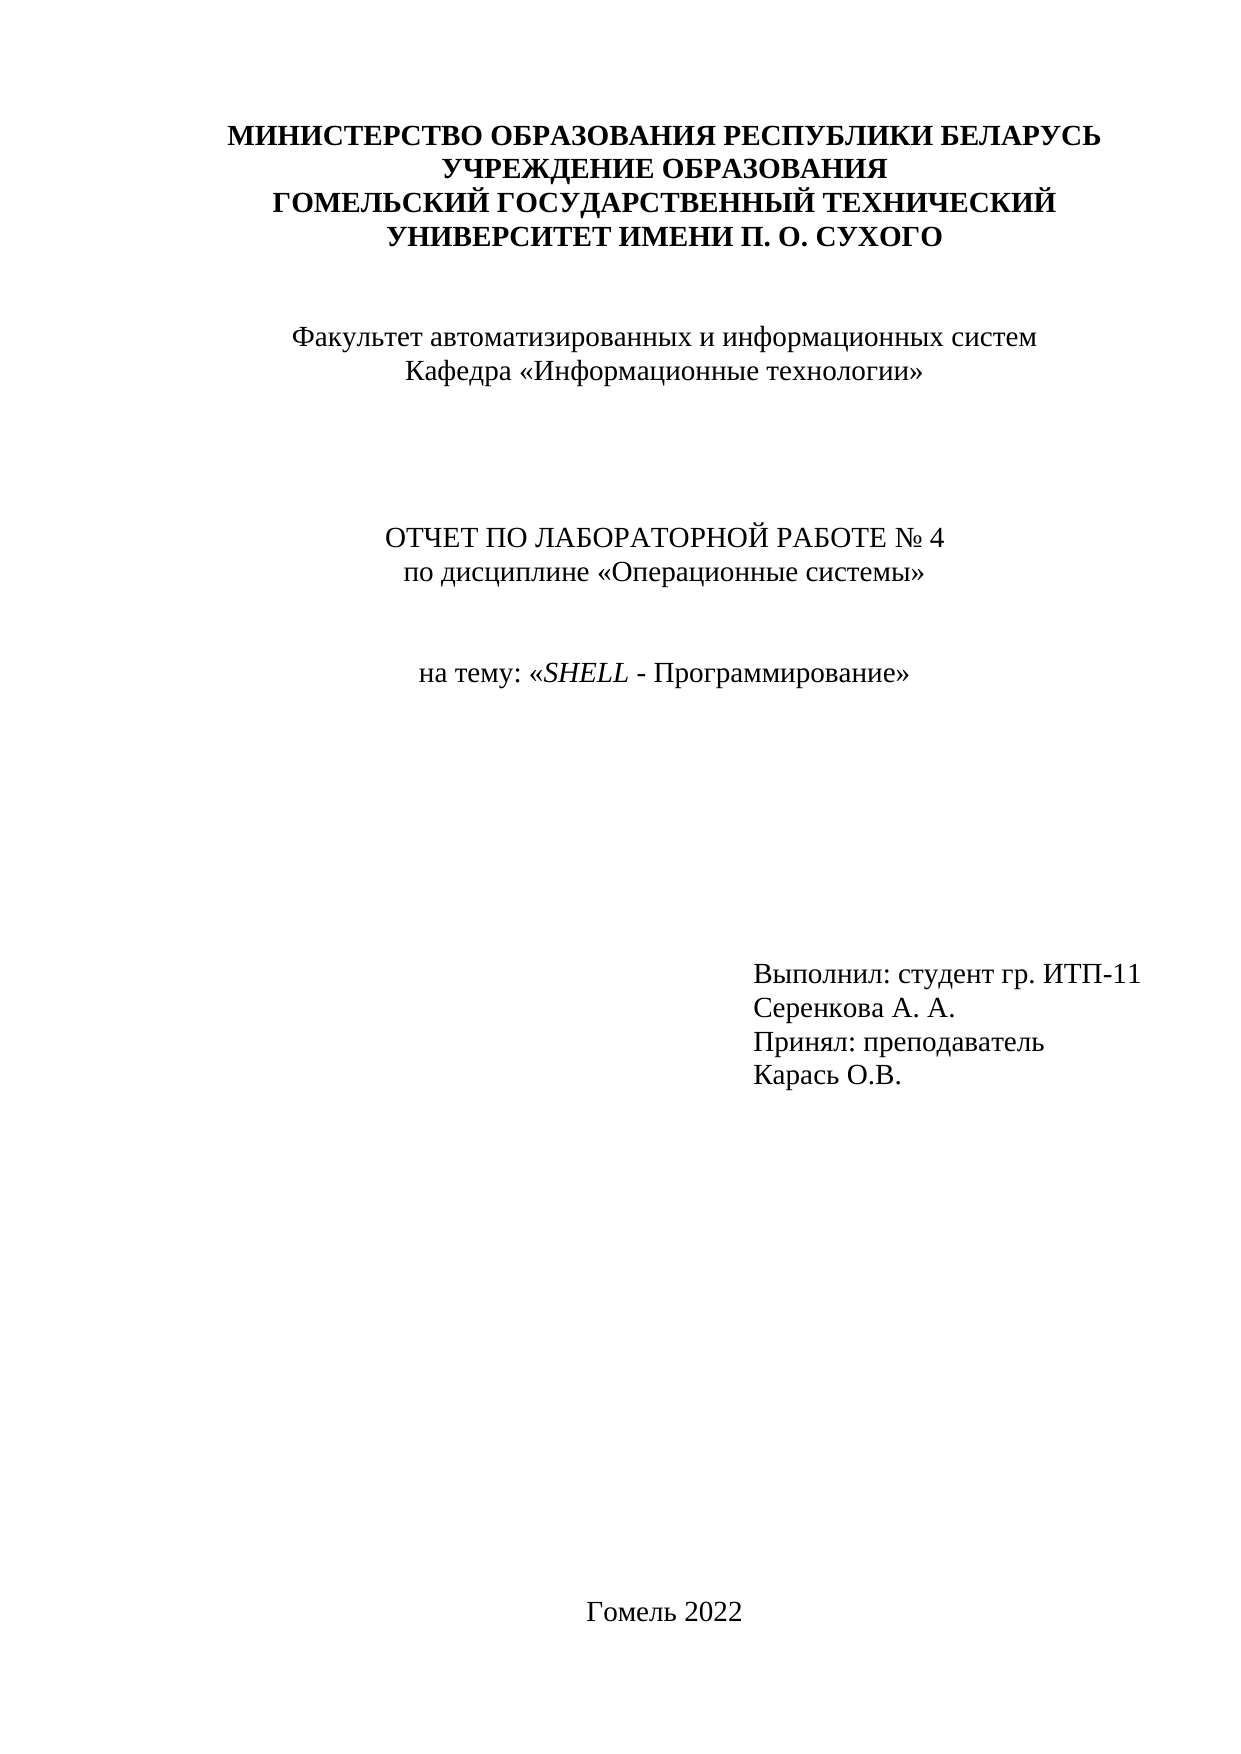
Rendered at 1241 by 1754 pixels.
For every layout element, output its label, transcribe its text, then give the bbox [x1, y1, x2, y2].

text МИНИСТЕРСТВО ОБРАЗОВАНИЯ РЕСПУБЛИКИ БЕЛАРУСЬ [177, 118, 1152, 152]
text ГОМЕЛЬСКИЙ ГОСУДАРСТВЕННЫЙ ТЕХНИЧЕСКИЙ УНИВЕРСИТЕТ ИМЕНИ П. О. СУХОГО [177, 185, 1152, 252]
text Факультет автоматизированных и информационных систем [177, 319, 1152, 353]
text Принял: преподаватель [177, 1024, 1152, 1057]
text Серенкова А. А. [177, 990, 1152, 1024]
text на тему: «SHELL - Программирование» [177, 655, 1152, 688]
text ОТЧЕТ ПО ЛАБОРАТОРНОЙ РАБОТЕ № 4 [177, 521, 1152, 554]
text УЧРЕЖДЕНИЕ ОБРАЗОВАНИЯ [177, 152, 1152, 185]
text Карась О.В. [177, 1057, 1152, 1091]
text Гомель 2022 [177, 1594, 1152, 1627]
text Кафедра «Информационные технологии» [177, 353, 1152, 386]
text по дисциплине «Операционные системы» [177, 554, 1152, 588]
text Выполнил: студент гр. ИТП-11 [177, 957, 1152, 990]
